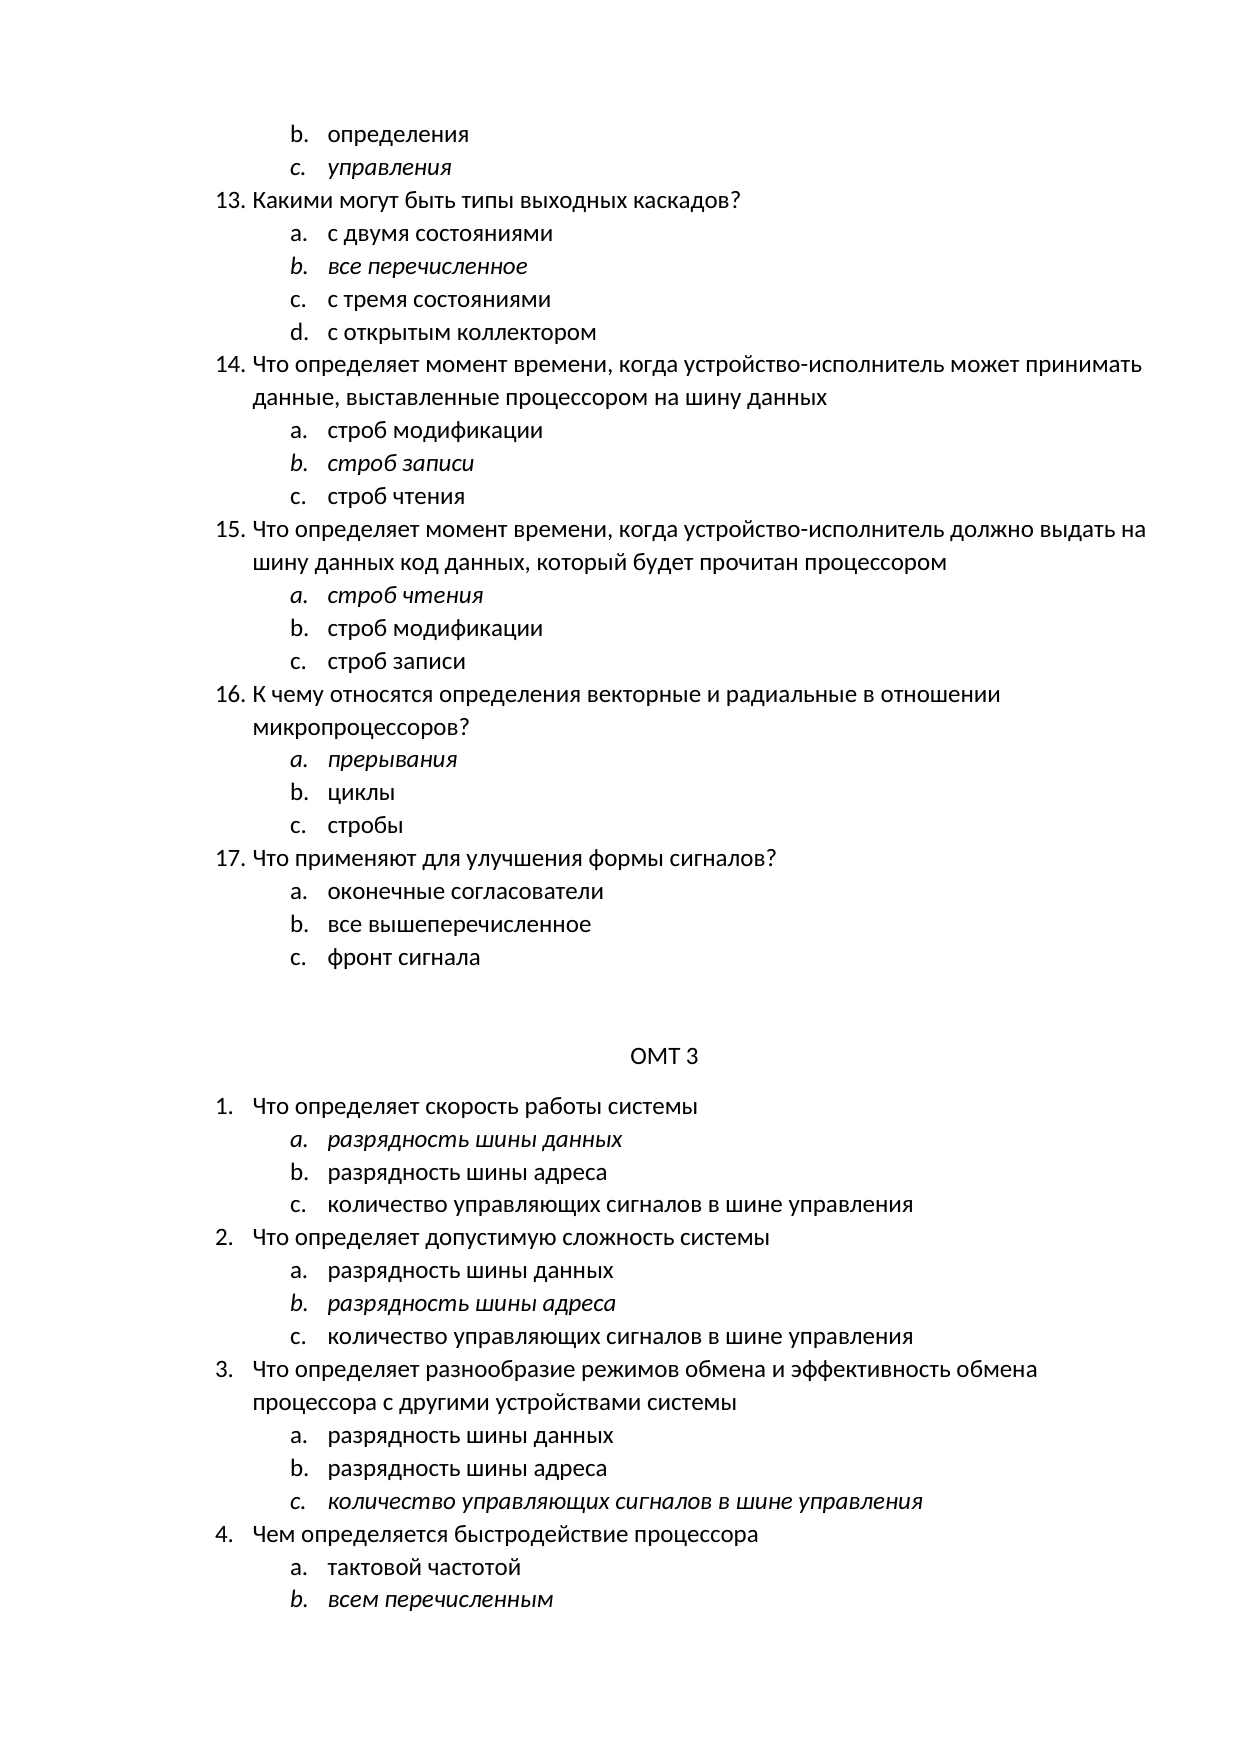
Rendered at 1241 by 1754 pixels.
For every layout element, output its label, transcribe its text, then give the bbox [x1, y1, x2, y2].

list фронт сигнала [290, 941, 1152, 972]
list прерывания [290, 743, 1152, 774]
list Что применяют для улучшения формы сигналов? [215, 842, 1152, 873]
list определения [290, 118, 1152, 149]
list К чему относятся определения векторные и радиальные в отношении микропроцессоров? [215, 678, 1152, 741]
list строб чтения [290, 579, 1152, 609]
list количество управляющих сигналов в шине управления [290, 1320, 1152, 1351]
list с тремя состояниями [290, 283, 1152, 313]
list тактовой частотой [290, 1551, 1152, 1581]
list разрядность шины адреса [290, 1156, 1152, 1186]
list всем перечисленным [290, 1583, 1152, 1614]
list управления [290, 151, 1152, 182]
list Что определяет скорость работы системы [215, 1090, 1152, 1120]
list все перечисленное [290, 250, 1152, 280]
list все вышеперечисленное [290, 908, 1152, 939]
list разрядность шины данных [290, 1254, 1152, 1285]
text ОМТ 3 [177, 1040, 1152, 1071]
list с двумя состояниями [290, 217, 1152, 247]
list разрядность шины данных [290, 1123, 1152, 1153]
list строб записи [290, 645, 1152, 675]
list разрядность шины данных [290, 1419, 1152, 1449]
list Что определяет допустимую сложность системы [215, 1221, 1152, 1252]
list строб модификации [290, 612, 1152, 642]
list количество управляющих сигналов в шине управления [290, 1485, 1152, 1515]
list строб чтения [290, 480, 1152, 511]
list с открытым коллектором [290, 316, 1152, 346]
list количество управляющих сигналов в шине управления [290, 1188, 1152, 1219]
list циклы [290, 776, 1152, 807]
list Какими могут быть типы выходных каскадов? [215, 184, 1152, 214]
list Чем определяется быстродействие процессора [215, 1518, 1152, 1548]
list строб записи [290, 447, 1152, 478]
list разрядность шины адреса [290, 1452, 1152, 1482]
list стробы [290, 809, 1152, 840]
list Что определяет момент времени, когда устройство-исполнитель может принимать данные, выставленные процессором на шину данных [215, 348, 1152, 412]
list оконечные согласователи [290, 875, 1152, 906]
list Что определяет разнообразие режимов обмена и эффективность обмена процессора с другими устройствами системы [215, 1353, 1152, 1417]
list строб модификации [290, 414, 1152, 445]
list разрядность шины адреса [290, 1287, 1152, 1318]
list Что определяет момент времени, когда устройство-исполнитель должно выдать на шину данных код данных, который будет прочитан процессором [215, 513, 1152, 577]
